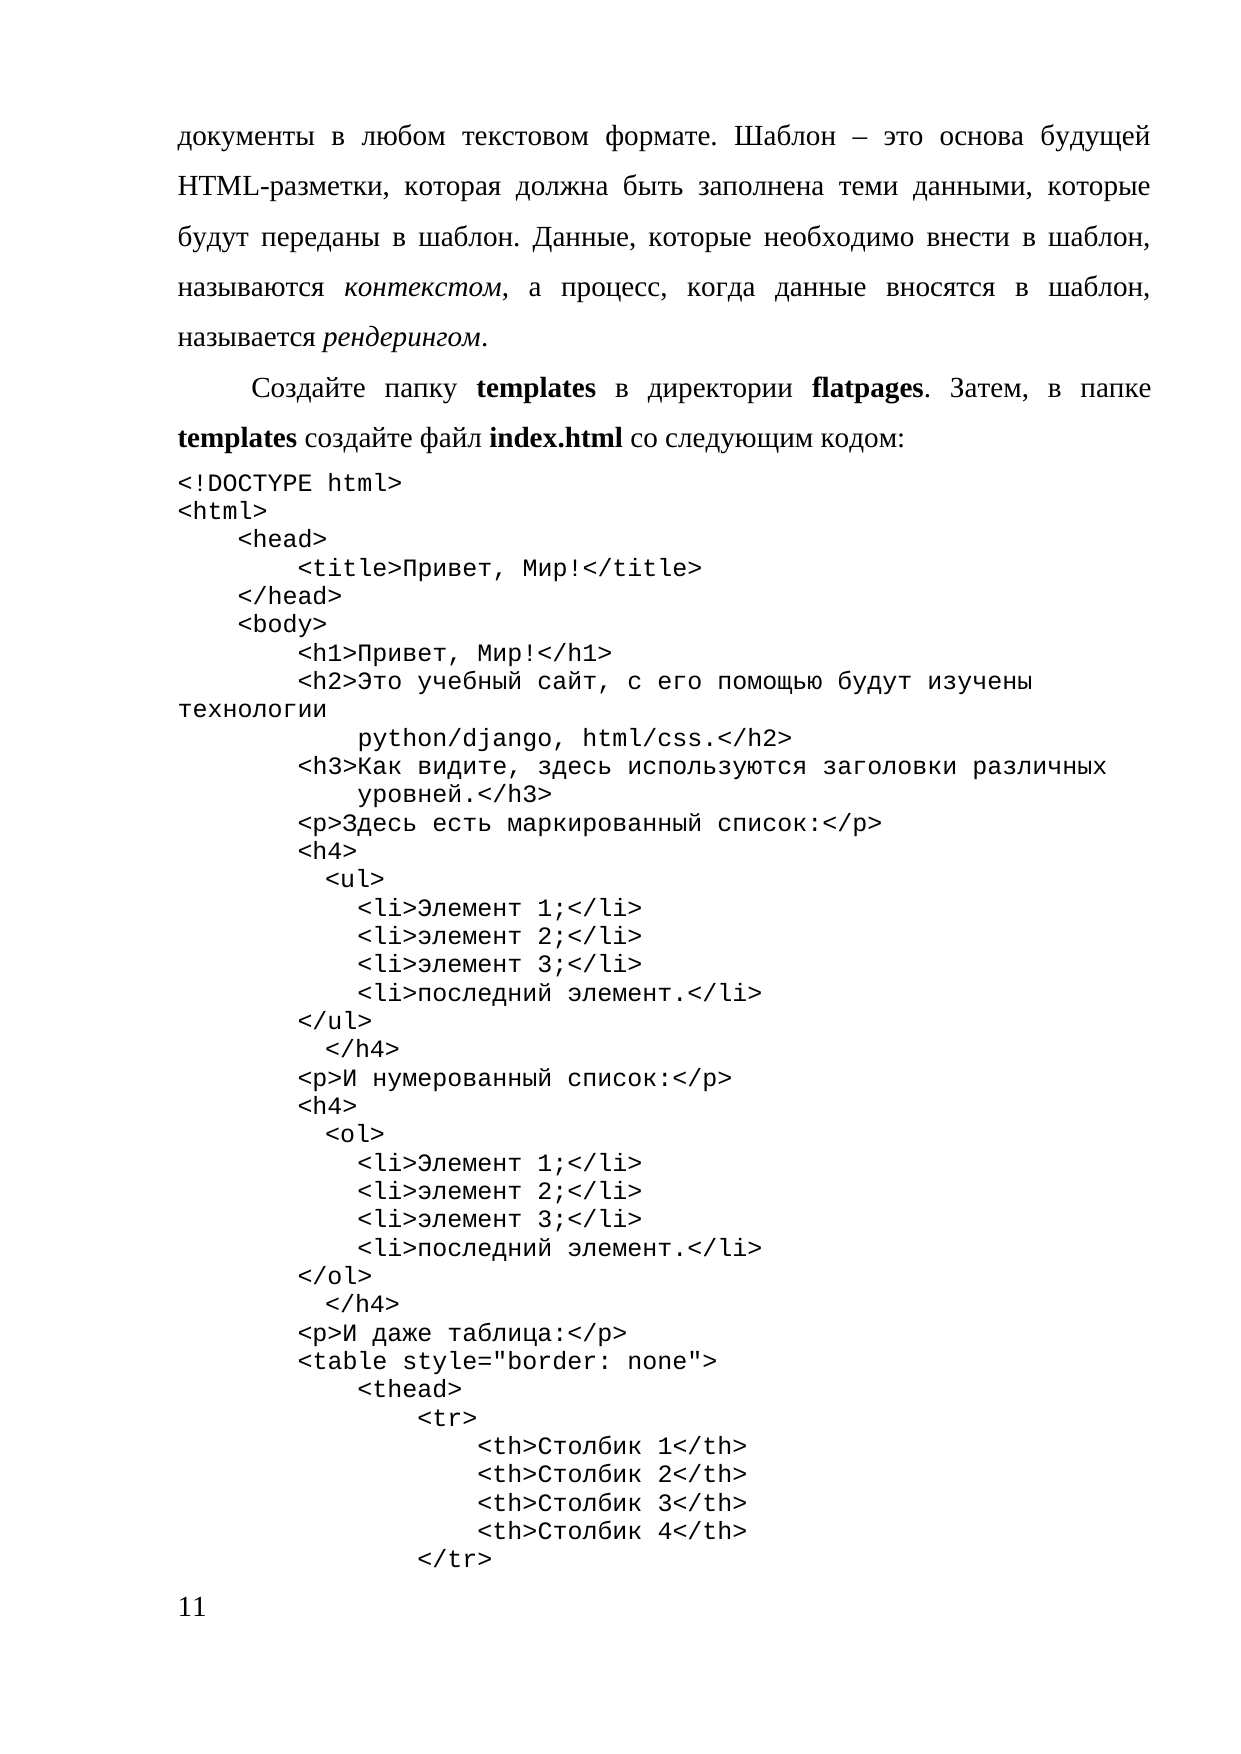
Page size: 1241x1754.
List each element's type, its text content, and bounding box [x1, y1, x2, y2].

text <li>элемент 3;</li> [177, 952, 1152, 980]
text </tr> [177, 1547, 1152, 1575]
text <thead> [177, 1377, 1152, 1405]
text <h4> [177, 1094, 1152, 1122]
text <li>последний элемент.</li> [177, 980, 1152, 1009]
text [177, 118, 1152, 353]
text <h3>Как видите, здесь используются заголовки различных [177, 754, 1152, 782]
text <table style="border: none"> [177, 1349, 1152, 1377]
text <ol> [177, 1122, 1152, 1150]
text <head> [177, 527, 1152, 555]
text </h4> [177, 1037, 1152, 1065]
text <h2>Это учебный сайт, с его помощью будут изучены технологии [177, 669, 1152, 725]
text </ol> [177, 1264, 1152, 1292]
text <li>последний элемент.</li> [177, 1235, 1152, 1264]
text <th>Столбик 3</th> [177, 1490, 1152, 1519]
text </h4> [177, 1292, 1152, 1320]
text </ul> [177, 1009, 1152, 1037]
text <th>Столбик 2</th> [177, 1462, 1152, 1490]
text <title>Привет, Мир!</title> [177, 555, 1152, 584]
text <!DOCTYPE html> [177, 470, 1152, 499]
text <ul> [177, 867, 1152, 895]
text <p>Здесь есть маркированный список:</p> [177, 810, 1152, 839]
text <html> [177, 499, 1152, 527]
text <th>Столбик 1</th> [177, 1434, 1152, 1462]
text уровней.</h3> [177, 782, 1152, 810]
text <li>Элемент 1;</li> [177, 1150, 1152, 1179]
text <p>И даже таблица:</p> [177, 1320, 1152, 1349]
text <th>Столбик 4</th> [177, 1519, 1152, 1547]
text <p>И нумерованный список:</p> [177, 1065, 1152, 1094]
text python/django, html/css.</h2> [177, 725, 1152, 754]
text <li>элемент 2;</li> [177, 924, 1152, 952]
text <body> [177, 612, 1152, 640]
text Создайте папку templates в директории flatpages. Затем, в папке templates создайте файл index.html со следующим кодом: [177, 370, 1152, 453]
text <h4> [177, 839, 1152, 867]
text <li>элемент 3;</li> [177, 1207, 1152, 1235]
text <tr> [177, 1405, 1152, 1434]
text <h1>Привет, Мир!</h1> [177, 640, 1152, 669]
text <li>элемент 2;</li> [177, 1179, 1152, 1207]
text <li>Элемент 1;</li> [177, 895, 1152, 924]
text </head> [177, 584, 1152, 612]
